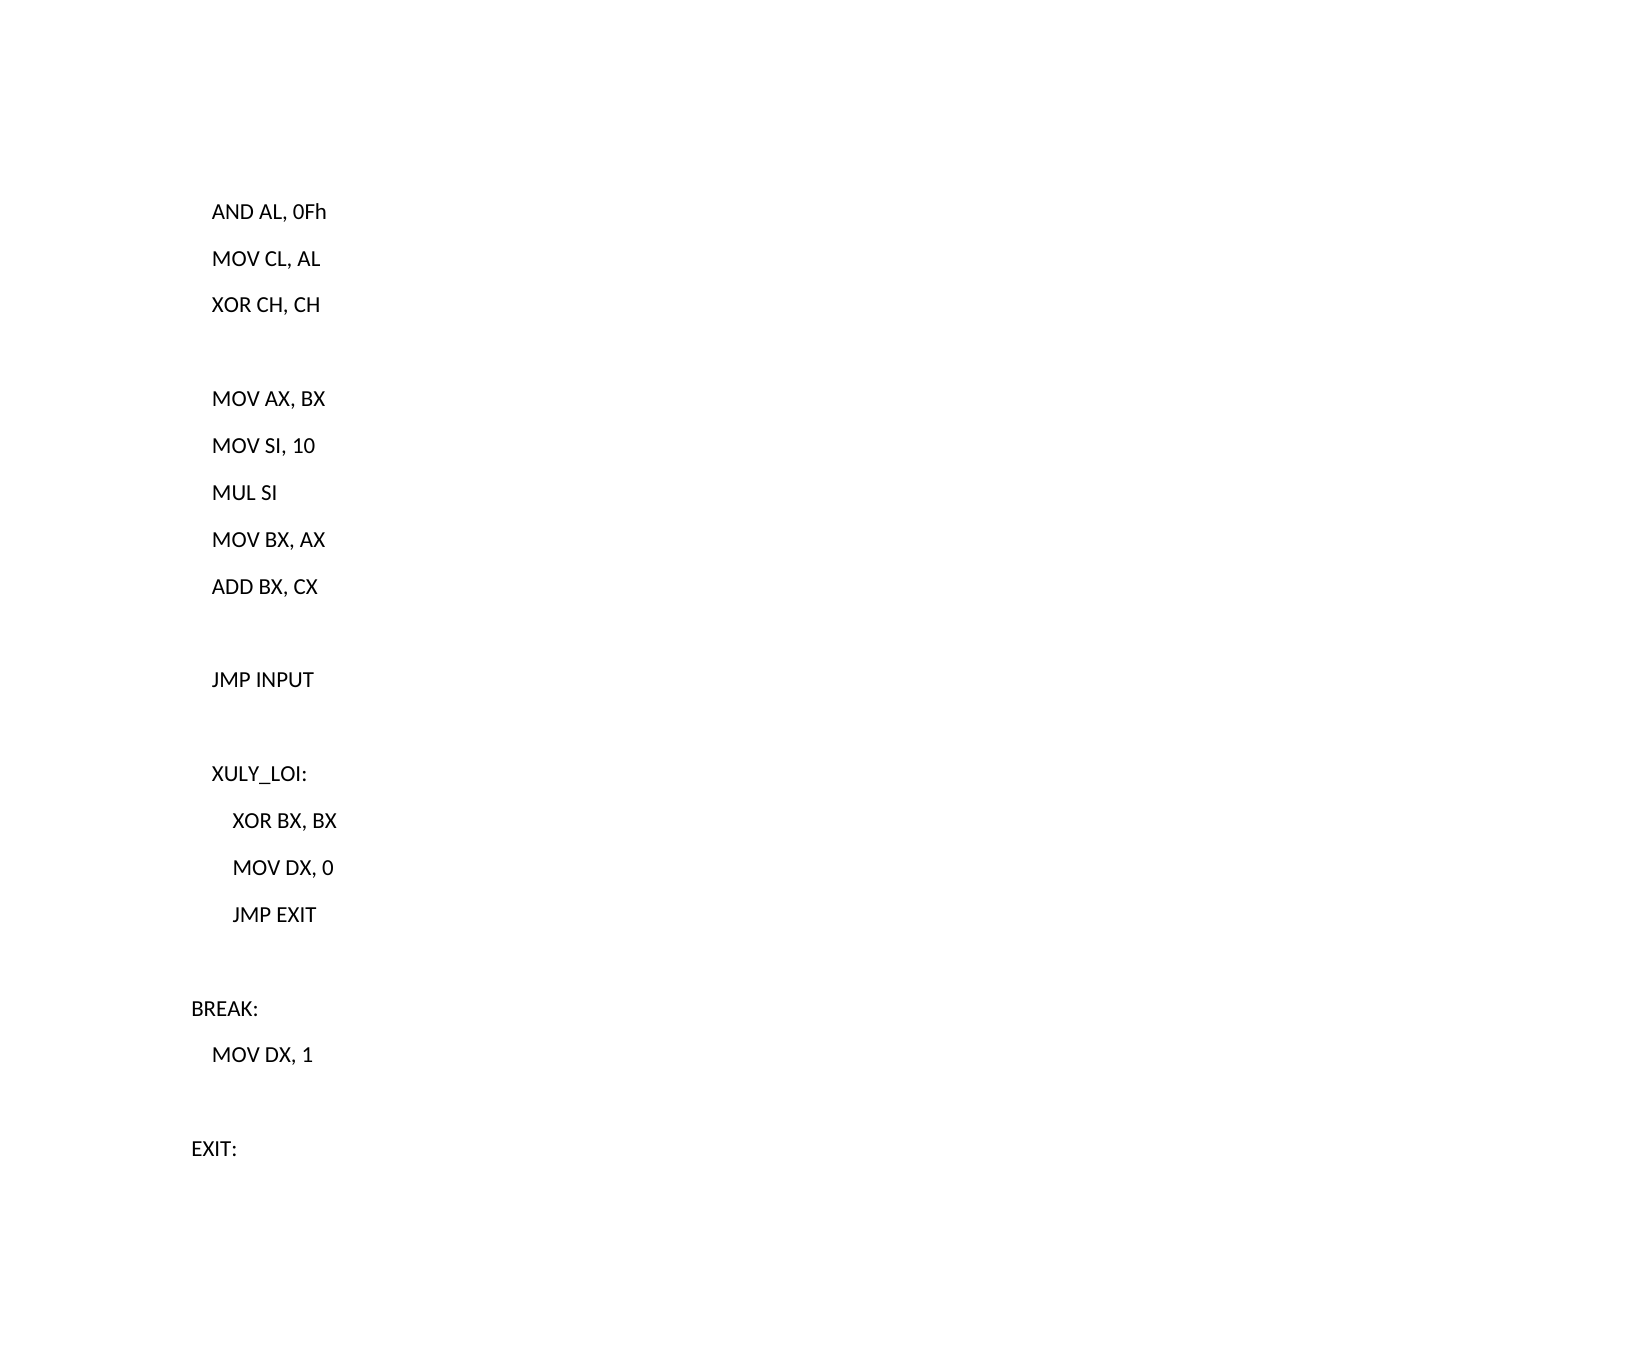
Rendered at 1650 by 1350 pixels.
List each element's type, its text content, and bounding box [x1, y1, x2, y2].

text MUL SI [150, 478, 1500, 506]
text MOV SI, 10 [150, 431, 1500, 459]
text ADD BX, CX [150, 572, 1500, 600]
text MOV BX, AX [150, 525, 1500, 553]
text JMP INPUT [150, 666, 1500, 694]
text MOV DX, 1 [150, 1041, 1500, 1069]
text XOR CH, CH [150, 291, 1500, 319]
text AND AL, 0Fh [150, 197, 1500, 225]
text MOV CL, AL [150, 244, 1500, 272]
text MOV AX, BX [150, 384, 1500, 412]
text XULY_LOI: [150, 759, 1500, 787]
text MOV DX, 0 [150, 853, 1500, 881]
text JMP EXIT [150, 900, 1500, 928]
text XOR BX, BX [150, 806, 1500, 834]
text BREAK: [150, 994, 1500, 1022]
text EXIT: [150, 1134, 1500, 1162]
